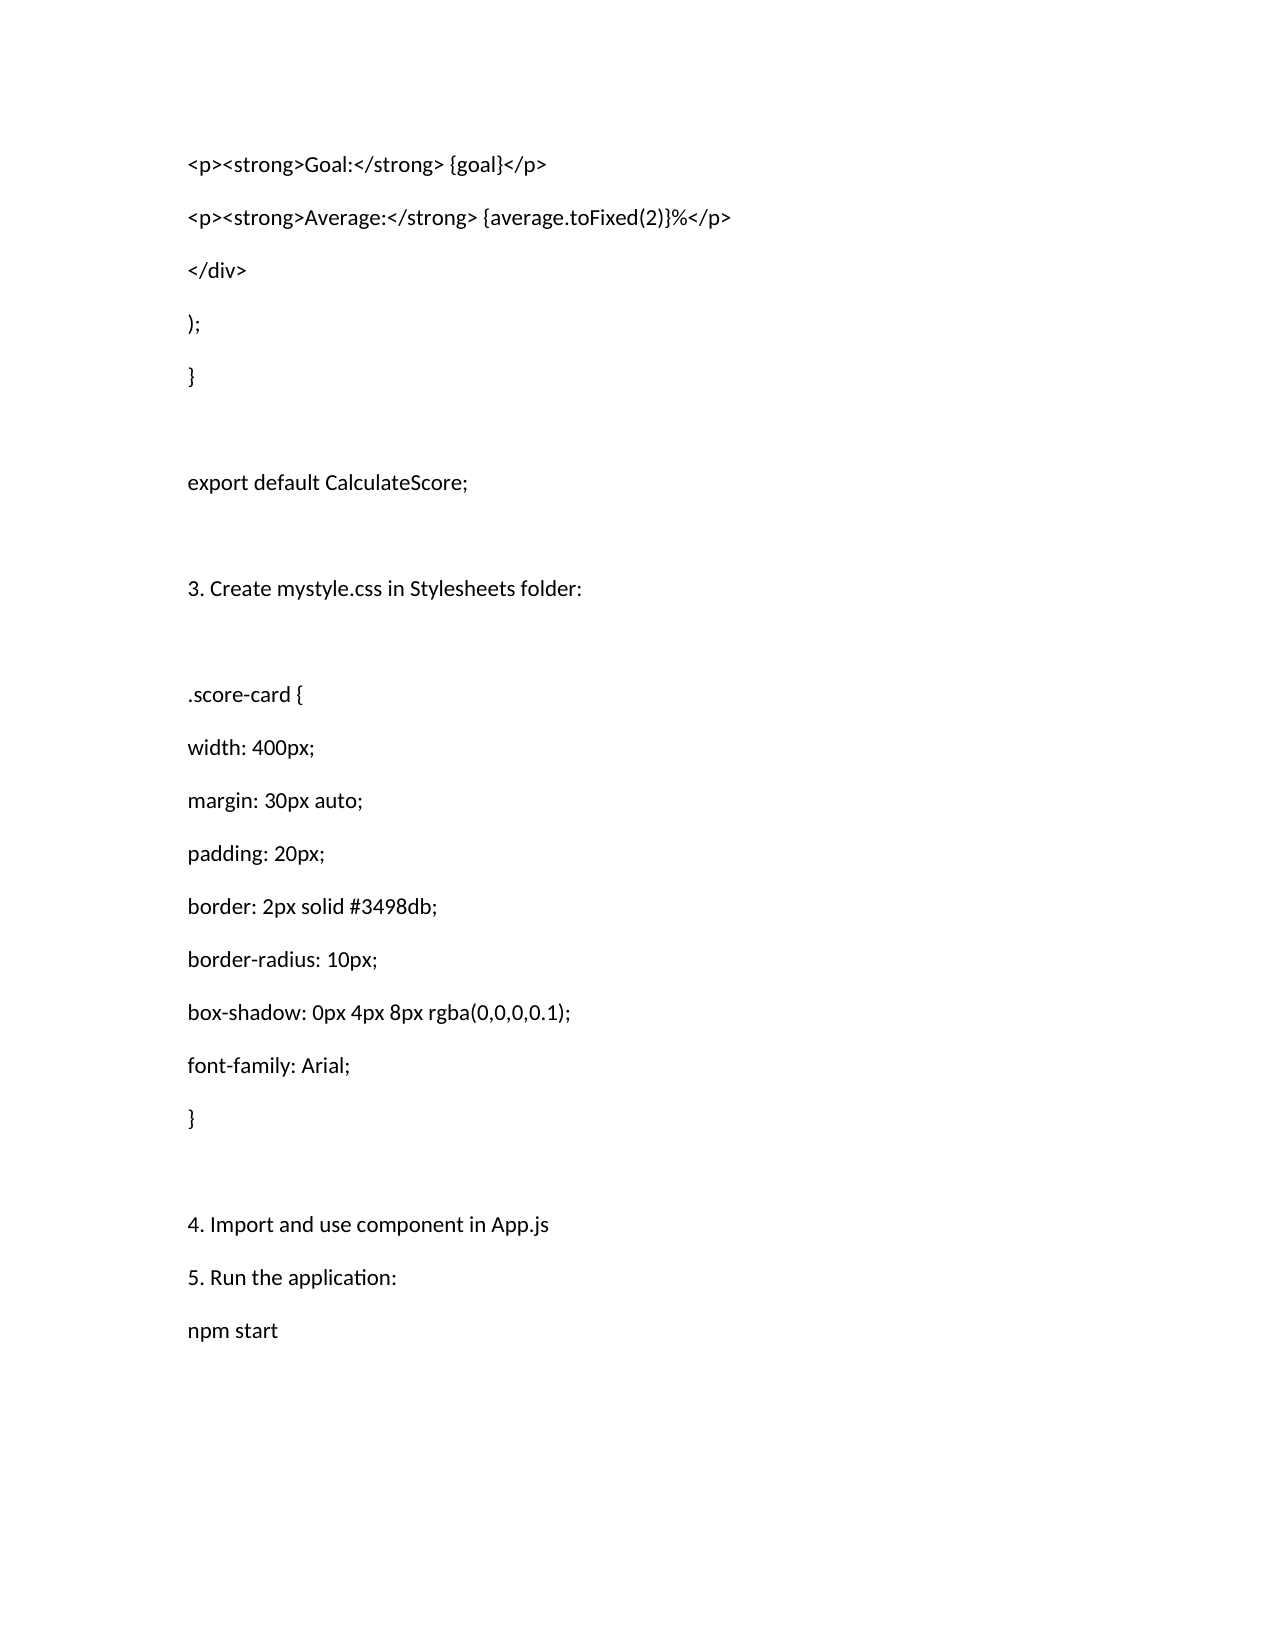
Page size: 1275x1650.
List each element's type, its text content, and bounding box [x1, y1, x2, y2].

text width: 400px; [187, 733, 1087, 761]
text <p><strong>Goal:</strong> {goal}</p> [187, 150, 1087, 178]
text npm start [187, 1316, 1087, 1344]
text font-family: Arial; [187, 1051, 1087, 1079]
text 3. Create mystyle.css in Stylesheets folder: [187, 574, 1087, 602]
text <p><strong>Average:</strong> {average.toFixed(2)}%</p> [187, 203, 1087, 231]
text ); [187, 309, 1087, 337]
text </div> [187, 256, 1087, 284]
text margin: 30px auto; [187, 786, 1087, 814]
text padding: 20px; [187, 839, 1087, 867]
text export default CalculateScore; [187, 468, 1087, 496]
text } [187, 362, 1087, 390]
text 5. Run the application: [187, 1263, 1087, 1291]
text .score-card { [187, 680, 1087, 708]
text box-shadow: 0px 4px 8px rgba(0,0,0,0.1); [187, 998, 1087, 1026]
text border: 2px solid #3498db; [187, 892, 1087, 920]
text 4. Import and use component in App.js [187, 1210, 1087, 1238]
text } [187, 1104, 1087, 1132]
text border-radius: 10px; [187, 945, 1087, 973]
